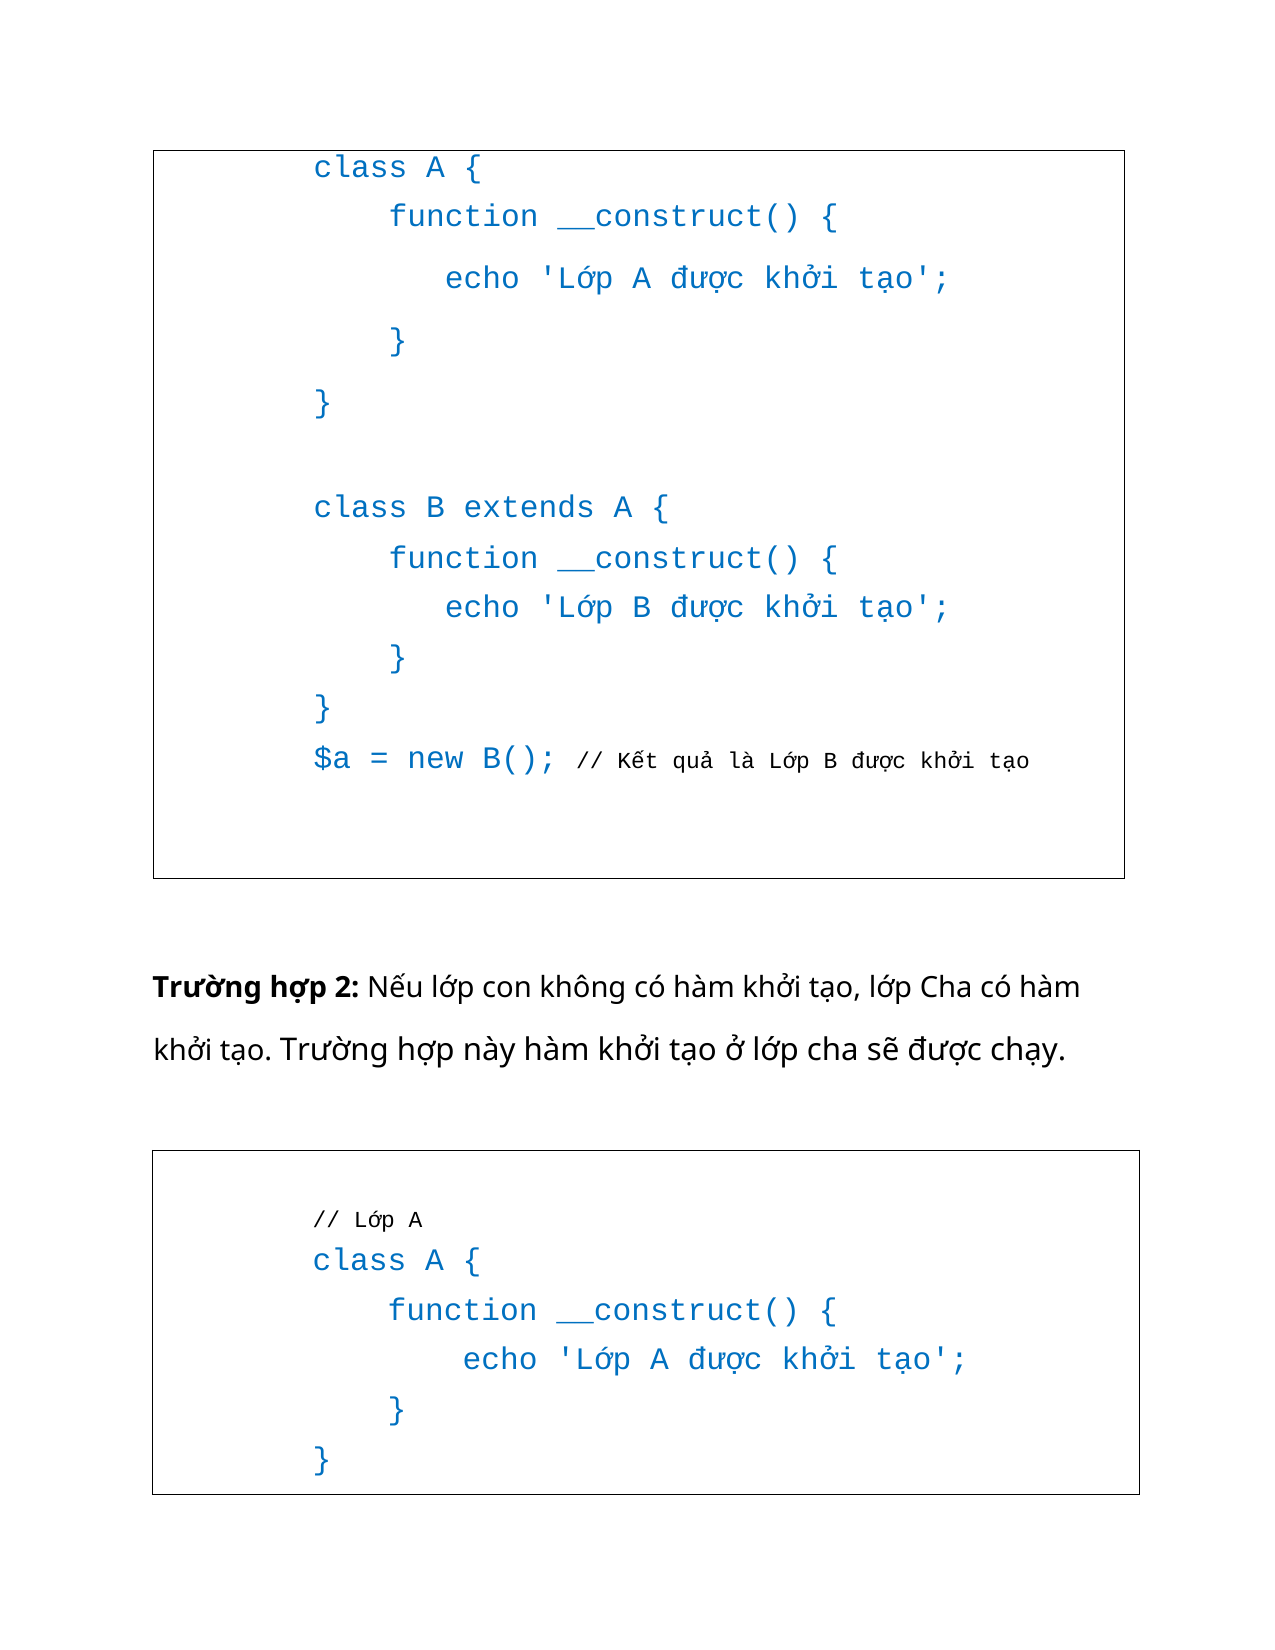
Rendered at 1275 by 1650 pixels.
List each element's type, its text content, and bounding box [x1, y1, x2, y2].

text Trường hợp 2: Nếu lớp con không có hàm khởi tạo, lớp Cha có hàm khởi tạo. Trường hợp này hàm khởi tạo ở lớp cha sẽ được chạy. [152, 967, 1125, 1070]
table_header class A { function __construct() { echo 'Lớp A được khởi tạo'; } } class B extends A { function __construct() { echo 'Lớp B được khởi tạo'; } } $a = new B(); // Kết quả là Lớp B được khởi tạo [154, 151, 1124, 878]
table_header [153, 1151, 1139, 1494]
